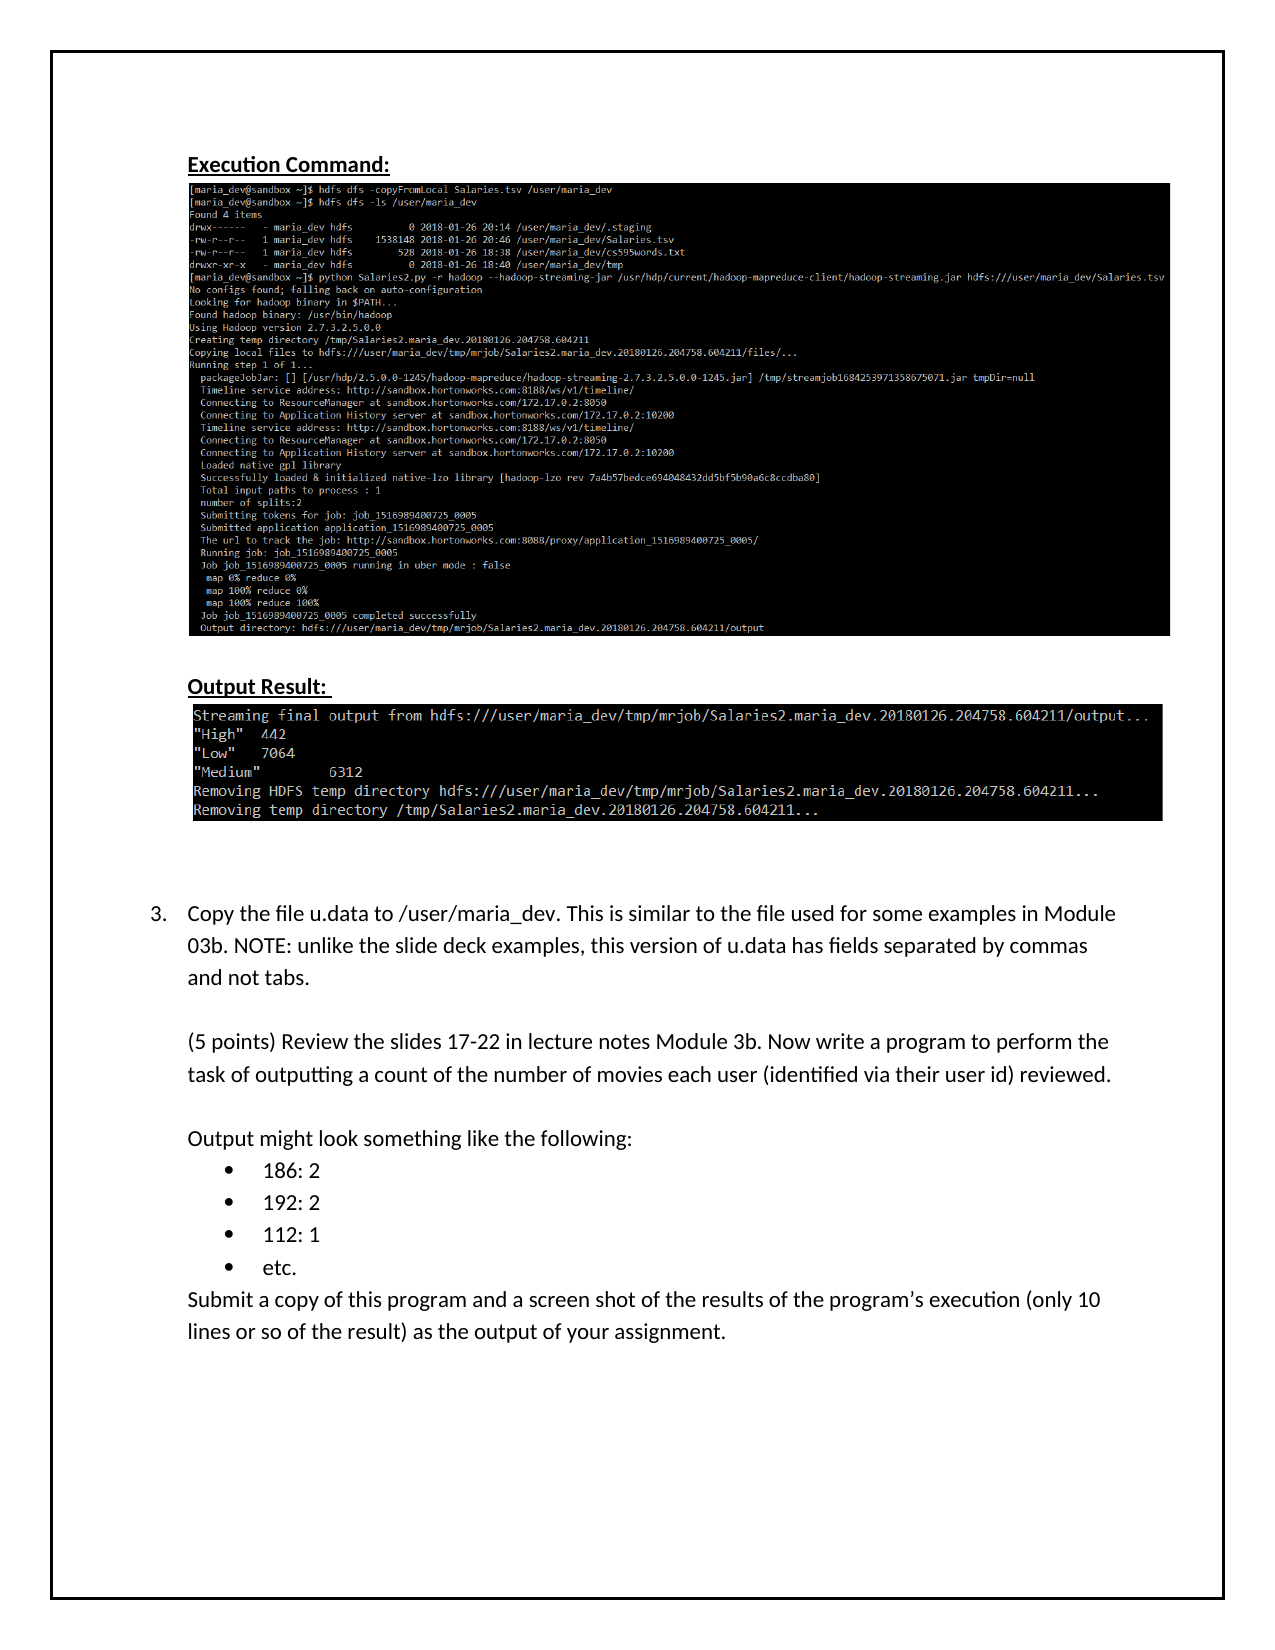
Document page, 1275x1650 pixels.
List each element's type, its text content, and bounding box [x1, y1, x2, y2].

list 112: 1 [225, 1221, 1125, 1249]
picture [187, 182, 1171, 636]
list 186: 2 [225, 1156, 1125, 1184]
list Copy the file u.data to /user/maria_dev. This is similar to the file used for some examples in Module 03b. NOTE: unlike the slide deck examples, this version of u.data has fields separated by commas and not tabs. [150, 899, 1125, 991]
list etc. [225, 1253, 1125, 1281]
list Output might look something like the following: [187, 1124, 1125, 1152]
list Output Result: [187, 672, 1125, 700]
picture [187, 704, 1163, 821]
list Submit a copy of this program and a screen shot of the results of the program’s execution (only 10 lines or so of the result) as the output of your assignment. [187, 1285, 1125, 1345]
list Execution Command: [187, 150, 1125, 178]
list 192: 2 [225, 1188, 1125, 1216]
list (5 points) Review the slides 17-22 in lecture notes Module 3b. Now write a program to perform the task of outputting a count of the number of movies each user (identified via their user id) reviewed. [187, 1027, 1125, 1088]
